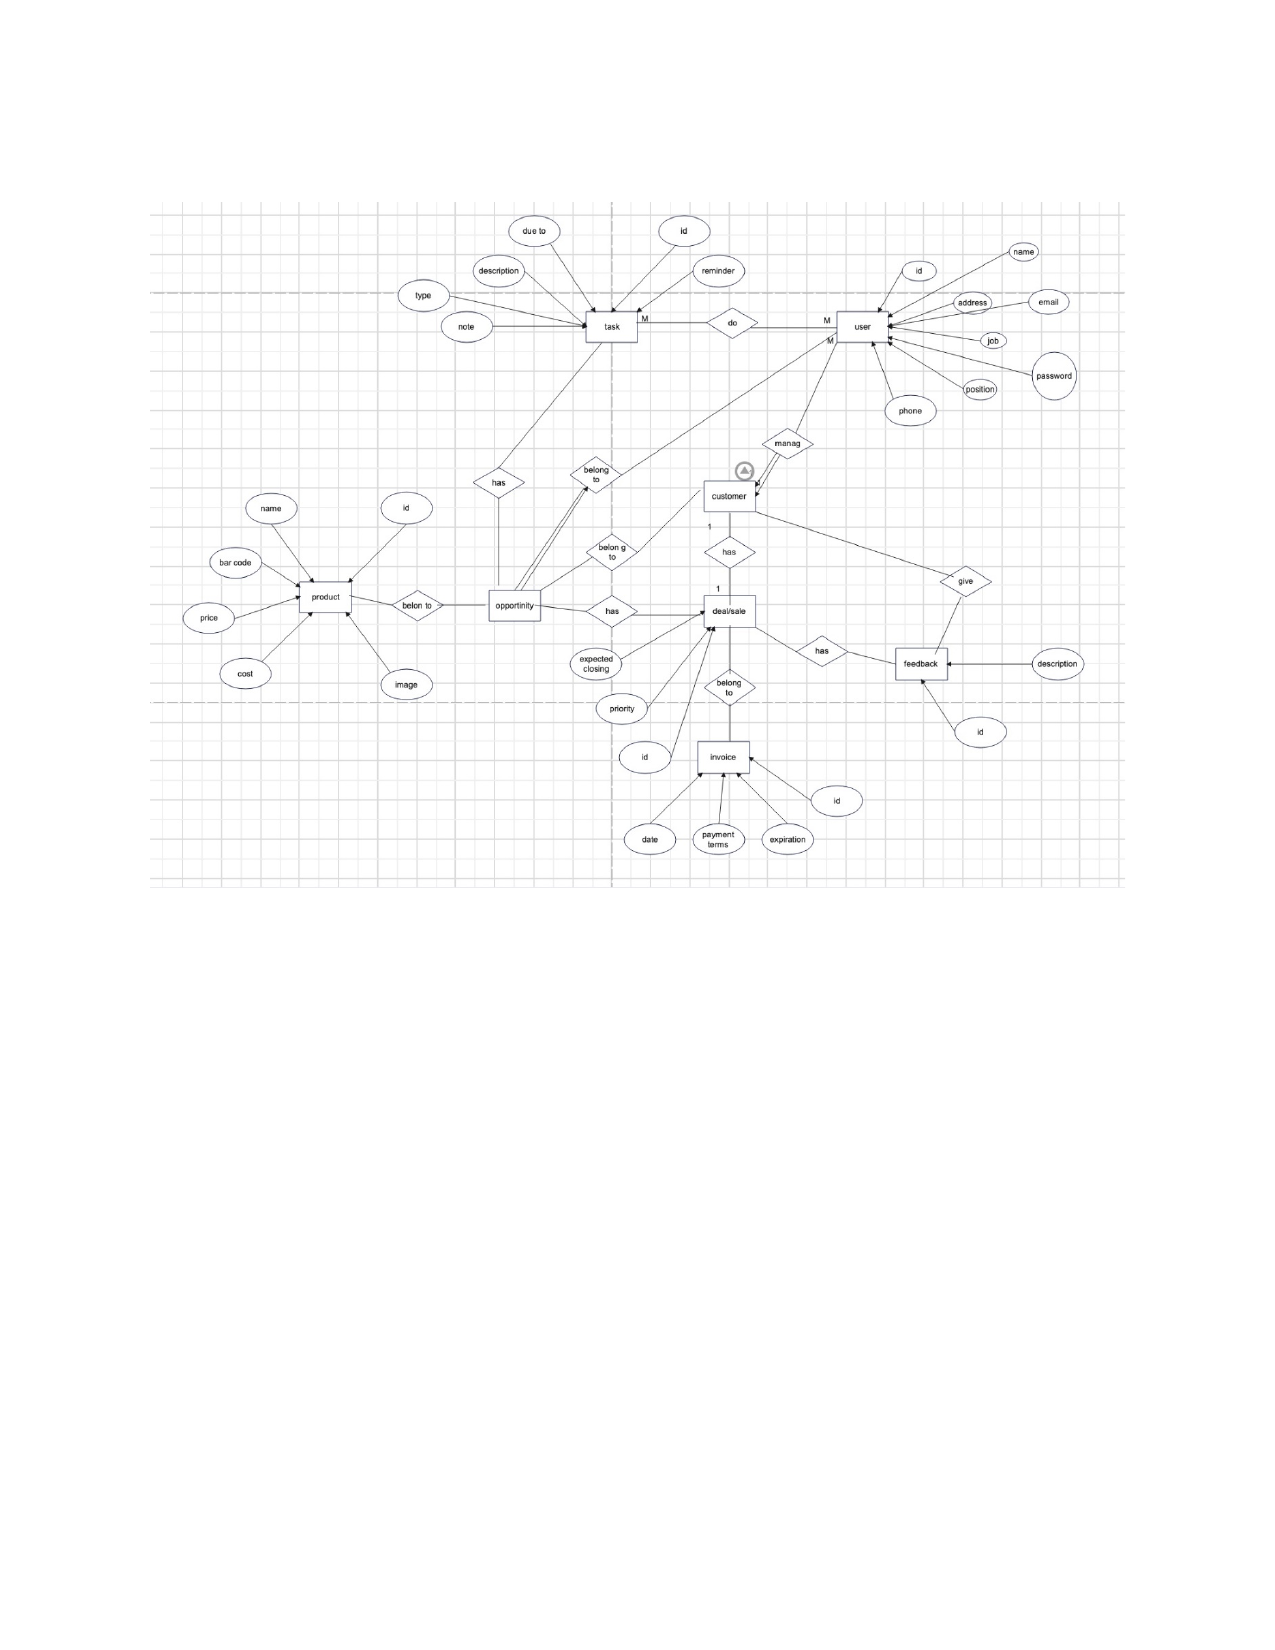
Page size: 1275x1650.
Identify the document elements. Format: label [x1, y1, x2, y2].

picture [150, 202, 1125, 888]
